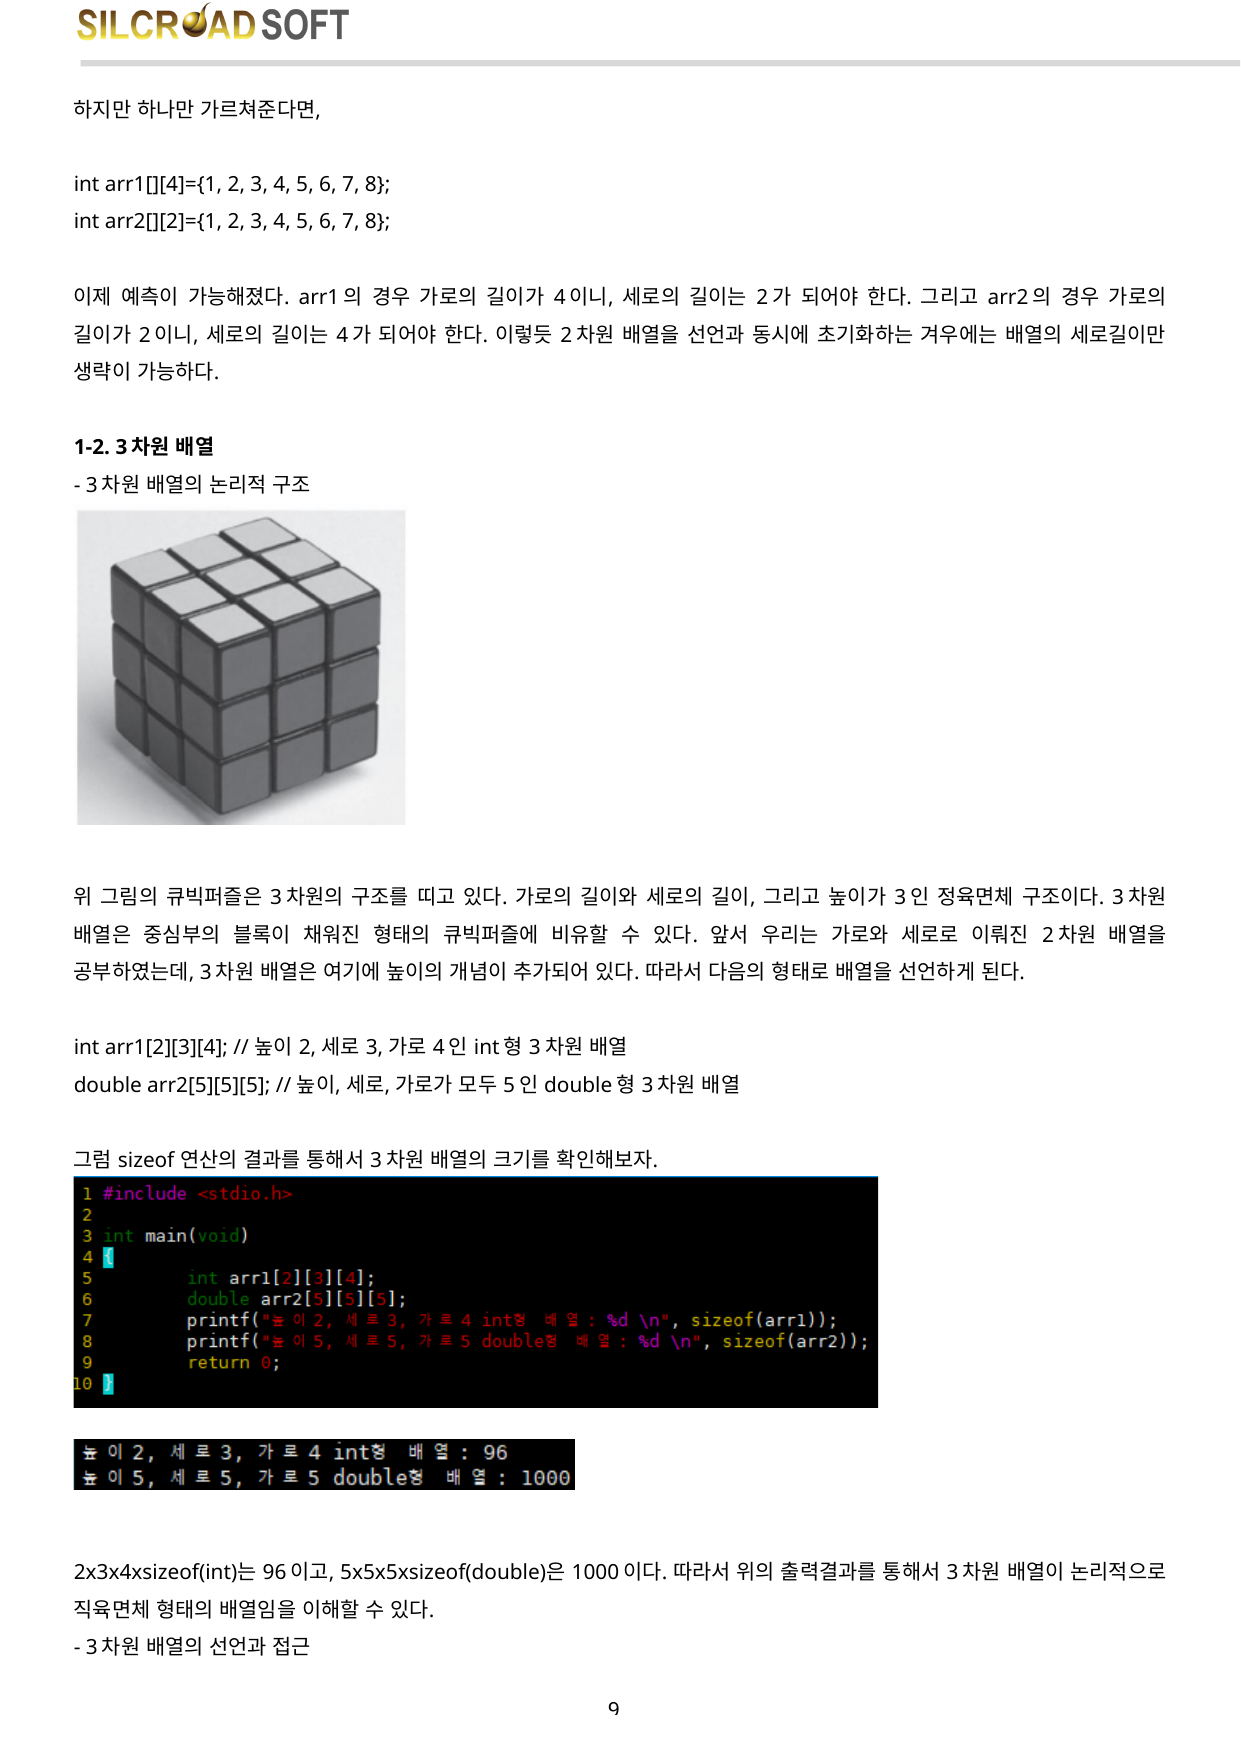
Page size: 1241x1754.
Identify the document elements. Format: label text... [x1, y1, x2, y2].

text 2x3x4xsizeof(int)는 96이고, 5x5x5xsizeof(double)은 1000이다. 따라서 위의 출력결과를 통해서 3차원 배열이 논리적으로 직육면체 형태의 배열임을 이해할 수 있다. [73, 1552, 1166, 1627]
text - 3차원 배열의 논리적 구조 [73, 464, 1166, 502]
text - 3차원 배열의 선언과 접근 [73, 1627, 1166, 1664]
text int arr1[2][3][4]; // 높이 2, 세로 3, 가로 4인 int형 3차원 배열 [73, 1027, 1166, 1064]
picture [73, 501, 410, 825]
text 1-2. 3차원 배열 [73, 427, 1166, 464]
text 이제 예측이 가능해졌다. arr1의 경우 가로의 길이가 4이니, 세로의 길이는 2가 되어야 한다. 그리고 arr2의 경우 가로의 길이가 2이니, 세로의 길이는 4가 되어야 한다. 이렇듯 2차원 배열을 선언과 동시에 초기화하는 겨우에는 배열의 세로길이만 생략이 가능하다. [73, 277, 1166, 389]
text 그럼 sizeof 연산의 결과를 통해서 3차원 배열의 크기를 확인해보자. [73, 1139, 1166, 1177]
text 위 그림의 큐빅퍼즐은 3차원의 구조를 띠고 있다. 가로의 길이와 세로의 길이, 그리고 높이가 3인 정육면체 구조이다. 3차원 배열은 중심부의 블록이 채워진 형태의 큐빅퍼즐에 비유할 수 있다. 앞서 우리는 가로와 세로로 이뤄진 2차원 배열을 공부하였는데, 3차원 배열은 여기에 높이의 개념이 추가되어 있다. 따라서 다음의 형태로 배열을 선언하게 된다. [73, 877, 1166, 989]
text int arr1[][4]={1, 2, 3, 4, 5, 6, 7, 8}; [73, 164, 1166, 202]
picture [73, 1176, 879, 1408]
text 하지만 하나만 가르쳐준다면, [73, 89, 1166, 127]
text int arr2[][2]={1, 2, 3, 4, 5, 6, 7, 8}; [73, 202, 1166, 239]
picture [73, 1439, 575, 1490]
text double arr2[5][5][5]; // 높이, 세로, 가로가 모두 5인 double형 3차원 배열 [73, 1064, 1166, 1102]
picture [73, 0, 353, 46]
